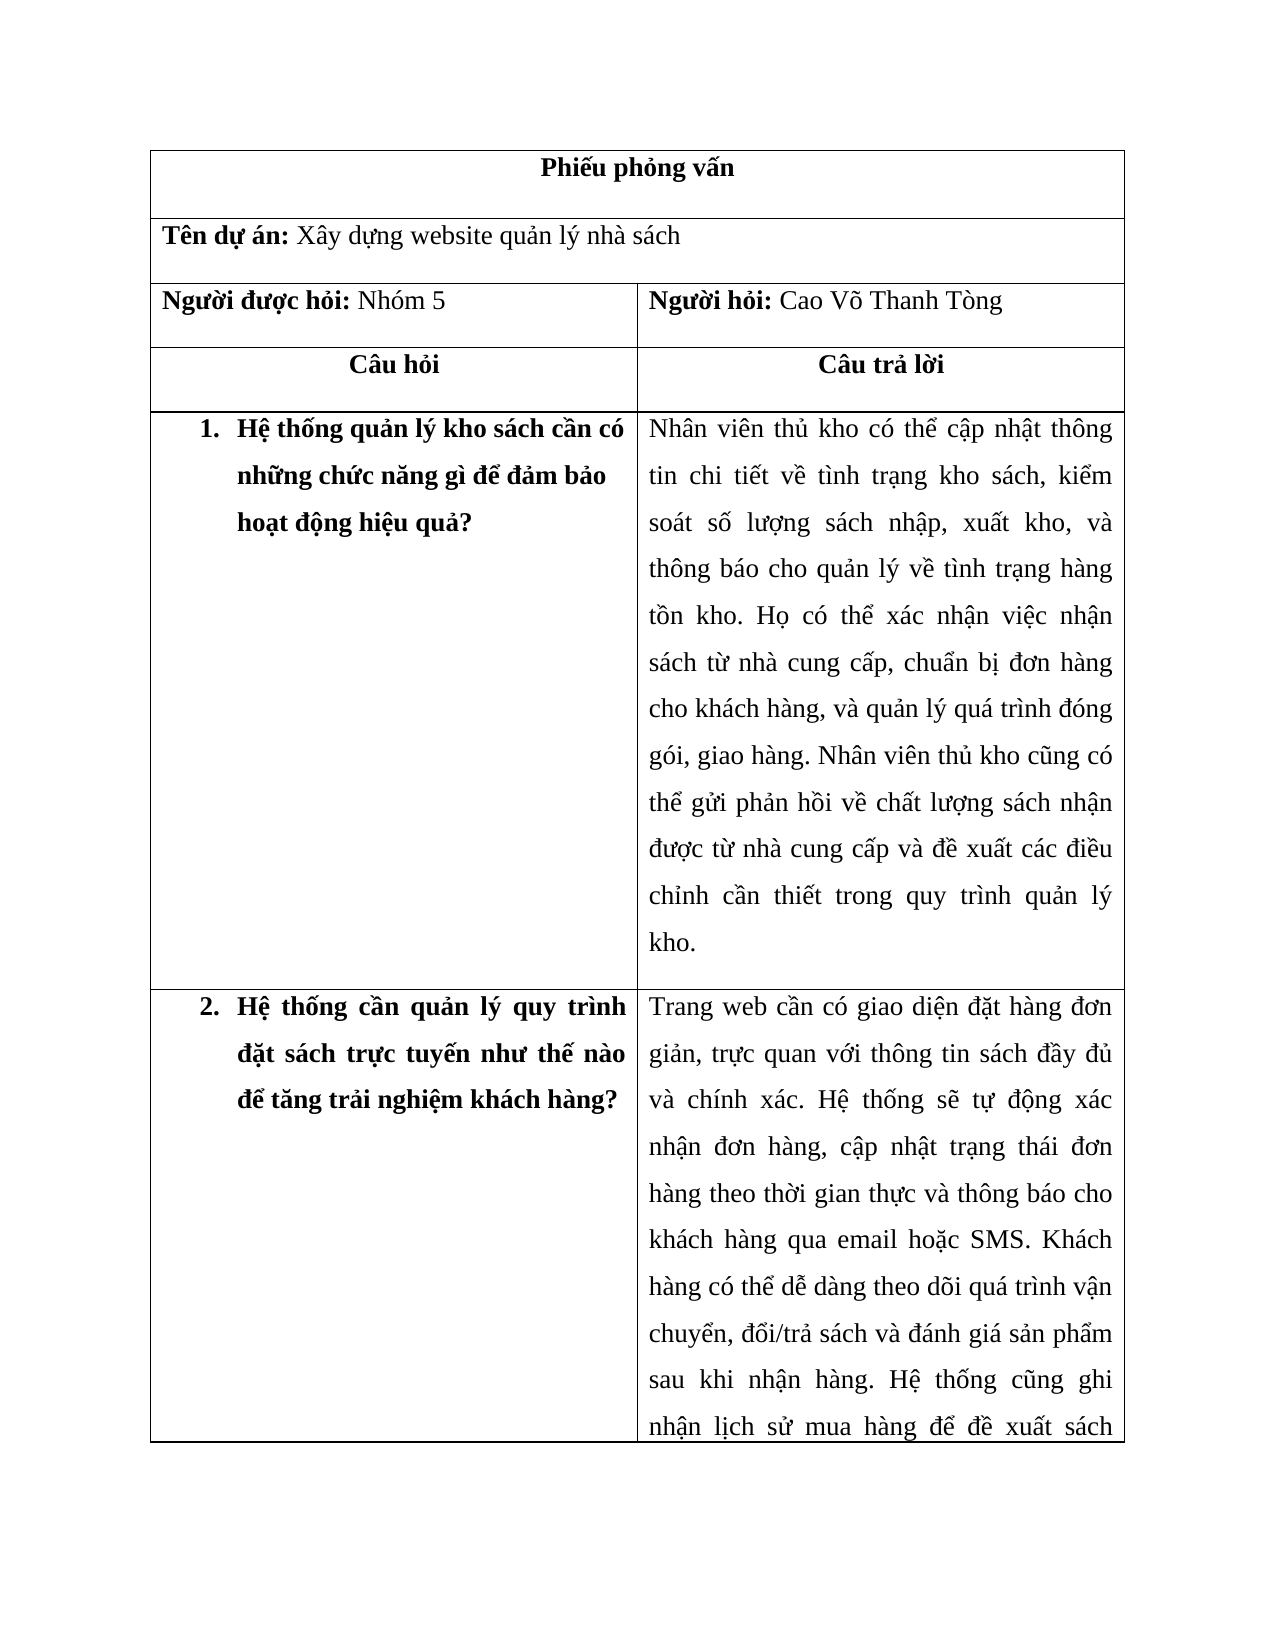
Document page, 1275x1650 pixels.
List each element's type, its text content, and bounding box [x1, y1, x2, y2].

table_cell Tên dự án: Xây dựng website quản lý nhà sách [151, 219, 1124, 283]
table_cell Câu hỏi [151, 348, 637, 411]
table_header Phiếu phỏng vấn [151, 151, 1124, 218]
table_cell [638, 990, 1124, 1441]
table_cell Nhân viên thủ kho có thể cập nhật thông tin chi tiết về tình trạng kho sách, kiểm soát số lượng sách nhập, xuất kho, và thông báo cho quản lý về tình trạng hàng tồn kho. Họ có thể xác nhận việc nhận sách từ nhà cung cấp, chuẩn bị đơn hàng cho khách hàng, và quản lý quá trình đóng gói, giao hàng. Nhân viên thủ kho cũng có thể gửi phản hồi về chất lượng sách nhận được từ nhà cung cấp và đề xuất các điều chỉnh cần thiết trong quy trình quản lý kho. [638, 413, 1124, 989]
table_cell Câu trả lời [638, 348, 1124, 411]
table_cell Người được hỏi: Nhóm 5 [151, 284, 637, 347]
table_cell Hệ thống quản lý kho sách cần có những chức năng gì để đảm bảo hoạt động hiệu quả? [151, 413, 637, 989]
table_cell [151, 990, 637, 1441]
table_cell Người hỏi: Cao Võ Thanh Tòng [638, 284, 1124, 347]
